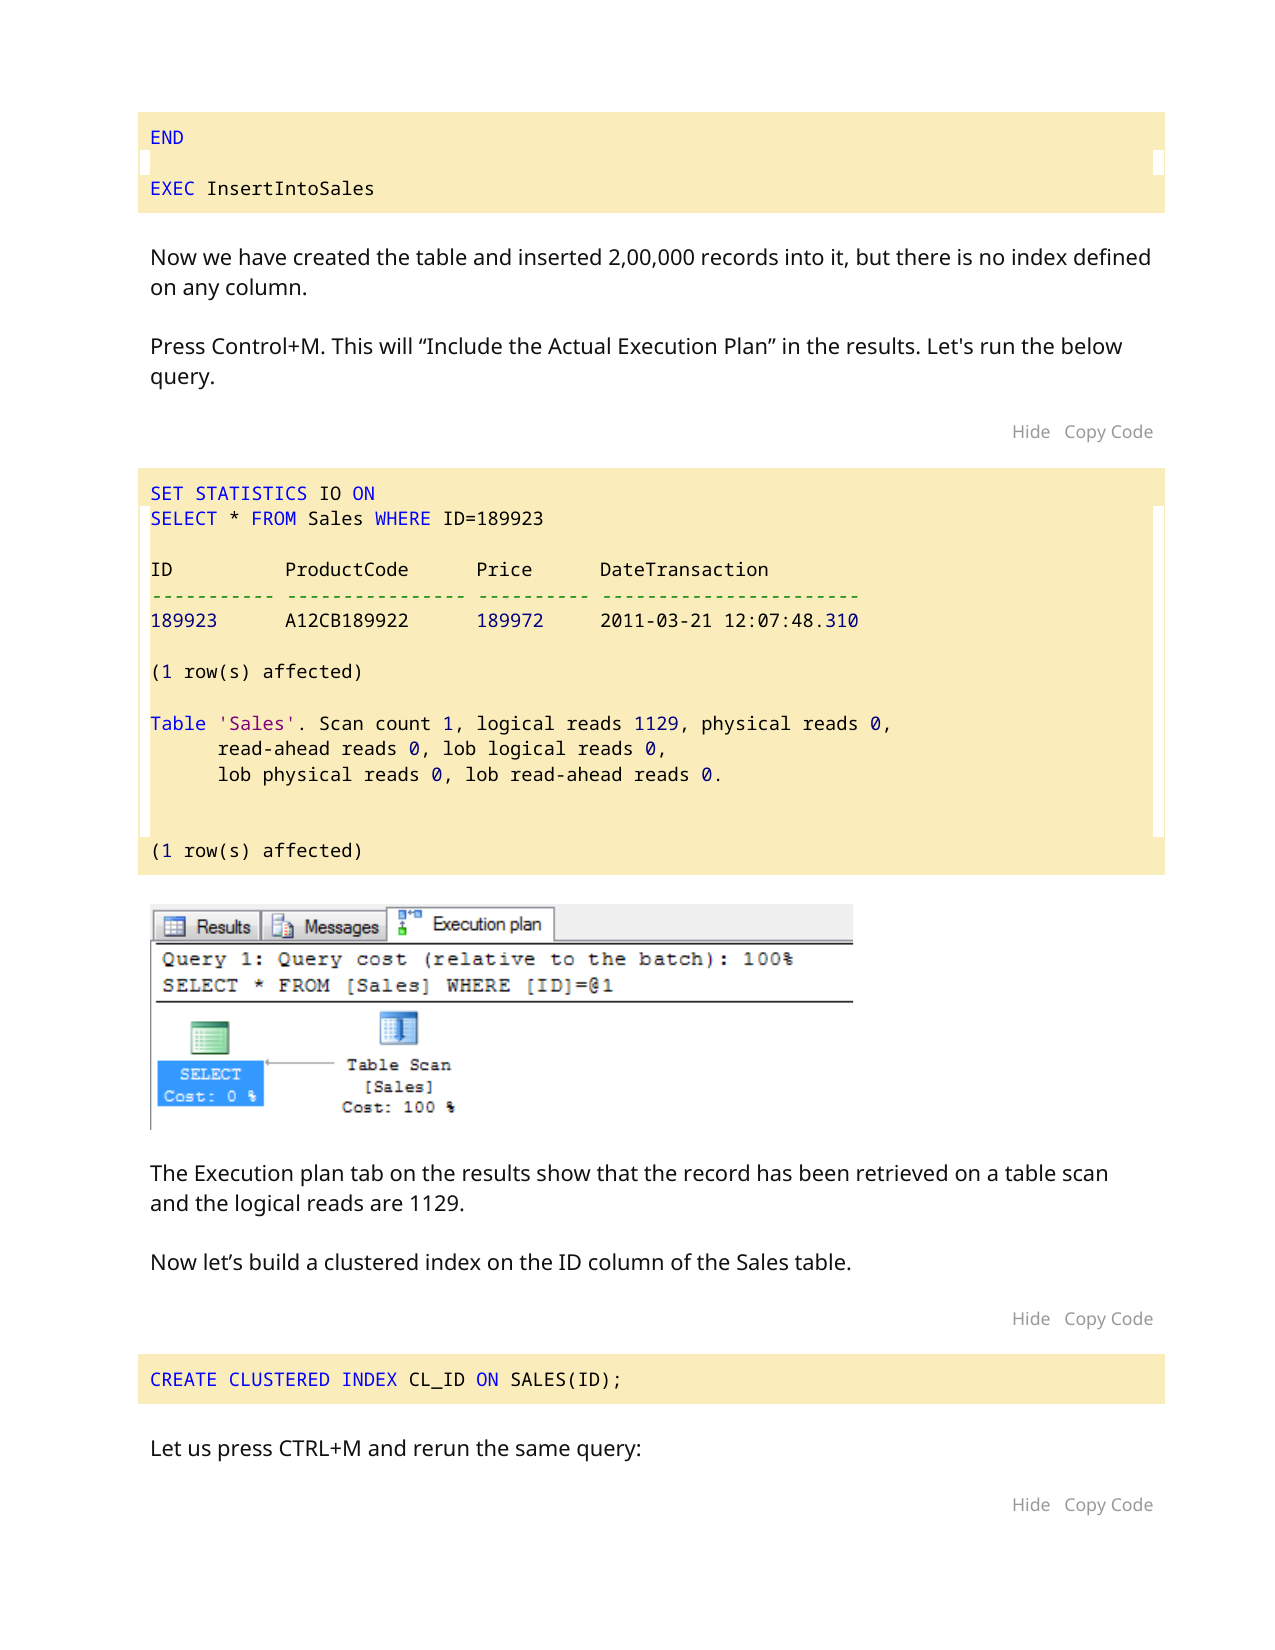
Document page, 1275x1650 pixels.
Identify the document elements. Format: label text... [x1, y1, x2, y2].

text SELECT * FROM Sales WHERE ID=189923 [150, 506, 1153, 531]
text ID ProductCode Price DateTransaction [150, 557, 1153, 582]
text Press Control+M. This will “Include the Actual Execution Plan” in the results. Let's run the below query. [150, 331, 1153, 391]
text (1 row(s) affected) [140, 826, 1164, 873]
text ----------- ---------------- ---------- ----------------------- [150, 582, 1153, 608]
picture [150, 904, 854, 1130]
text Hide Copy Code [150, 1306, 1153, 1330]
text Now we have created the table and inserted 2,00,000 records into it, but there is no index defined on any column. [150, 242, 1153, 302]
text EXEC InsertIntoSales [140, 163, 1164, 212]
text END [140, 114, 1164, 150]
text SET STATISTICS IO ON [140, 470, 1164, 506]
text Table 'Sales'. Scan count 1, logical reads 1129, physical reads 0, [150, 710, 1153, 735]
text Now let’s build a clustered index on the ID column of the Sales table. [150, 1247, 1153, 1277]
text Let us press CTRL+M and rerun the same query: [150, 1433, 1153, 1463]
text read-ahead reads 0, lob logical reads 0, [150, 735, 1153, 761]
text (1 row(s) affected) [150, 659, 1153, 684]
text lob physical reads 0, lob read-ahead reads 0. [150, 761, 1153, 786]
text Hide Copy Code [150, 420, 1153, 444]
text 189923 A12CB189922 189972 2011-03-21 12:07:48.310 [150, 608, 1153, 633]
text The Execution plan tab on the results show that the record has been retrieved on a table scan and the logical reads are 1129. [150, 1158, 1153, 1218]
text CREATE CLUSTERED INDEX CL_ID ON SALES(ID); [140, 1356, 1164, 1403]
text Hide Copy Code [150, 1492, 1153, 1516]
